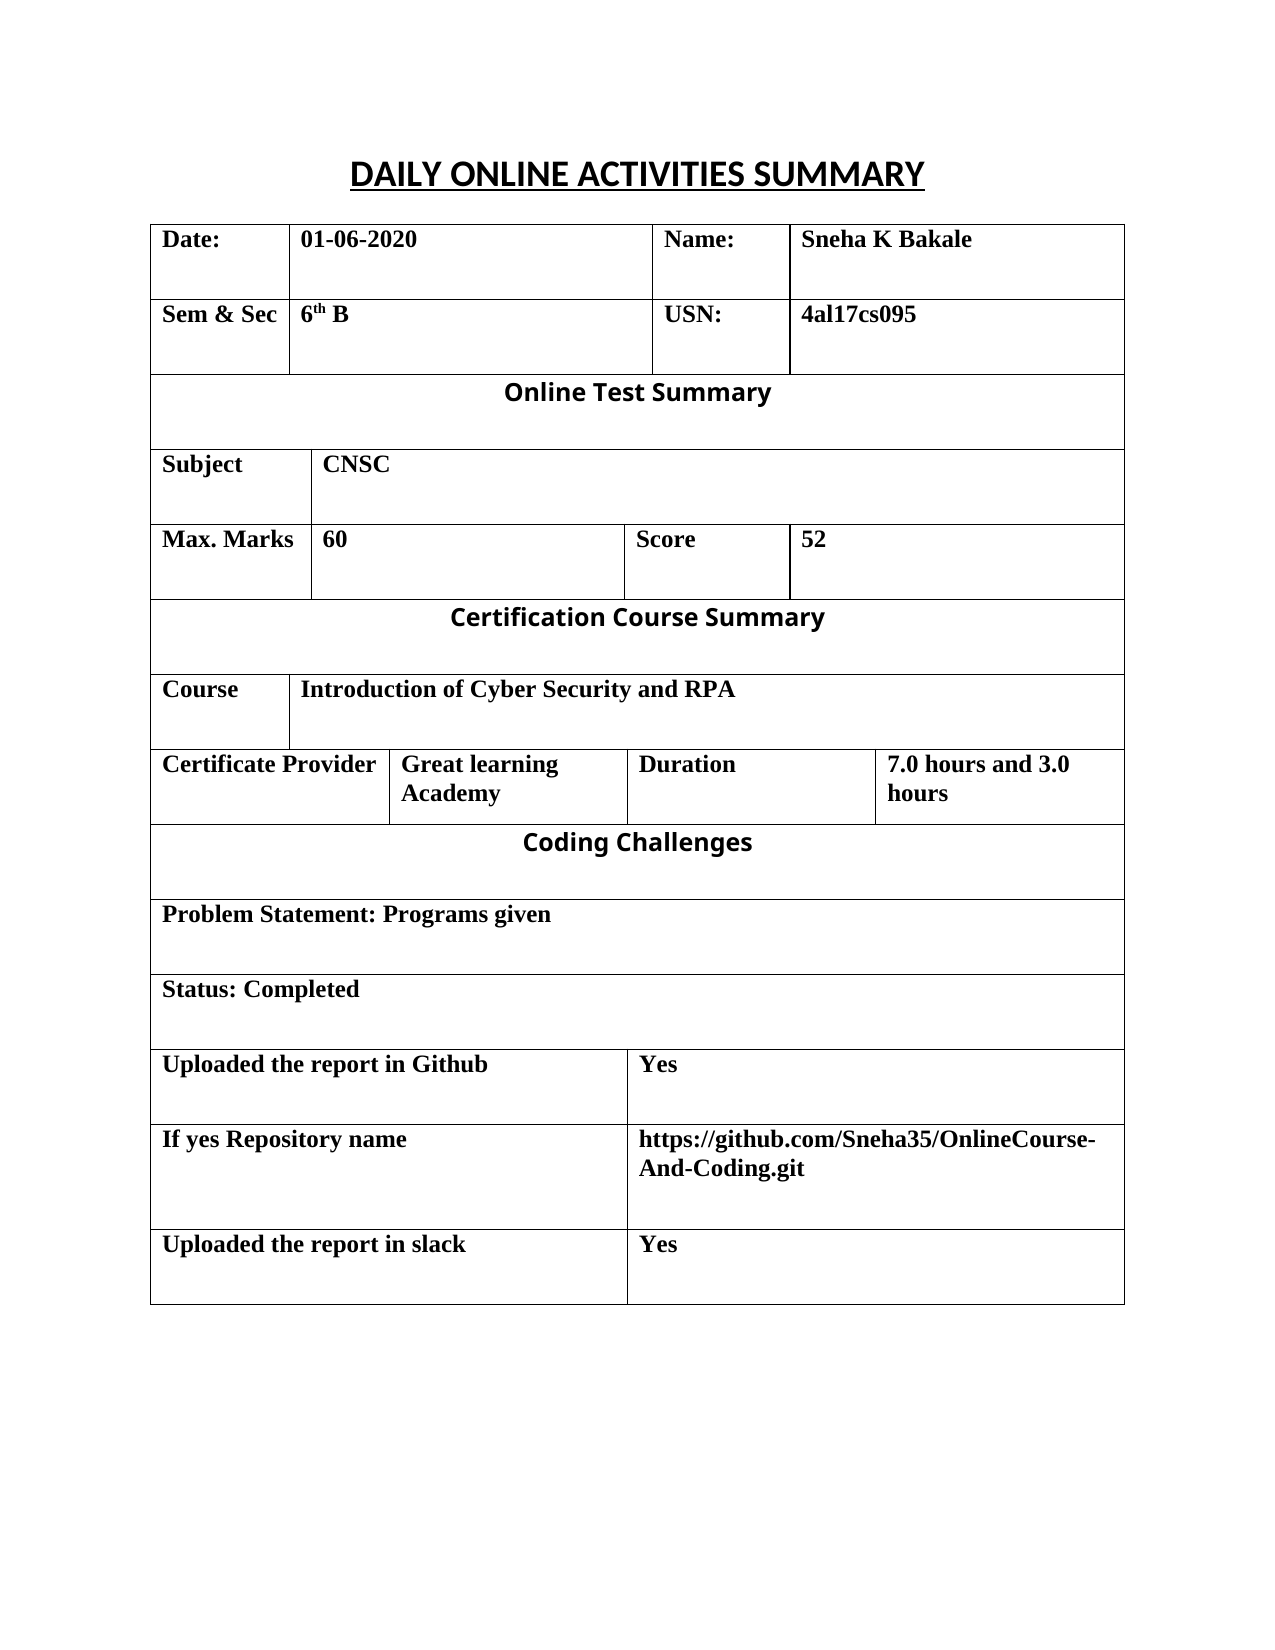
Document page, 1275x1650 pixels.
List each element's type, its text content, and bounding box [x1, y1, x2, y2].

table_cell 52 [791, 525, 1124, 598]
table_cell 7.0 hours and 3.0 hours [876, 750, 1124, 823]
table_cell Yes [628, 1050, 1124, 1123]
table_header Date: [151, 225, 289, 298]
table_cell Coding Challenges [151, 825, 1124, 898]
table_cell If yes Repository name [151, 1125, 627, 1228]
table_cell Subject [151, 450, 311, 523]
table_cell Max. Marks [151, 525, 311, 598]
table_cell Course [151, 675, 289, 748]
table_cell Introduction of Cyber Security and RPA [290, 675, 1124, 748]
table_cell Sem & Sec [151, 300, 289, 373]
table_cell 60 [312, 525, 624, 598]
table_cell Certification Course Summary [151, 600, 1124, 673]
table_cell 4al17cs095 [791, 300, 1124, 373]
table_cell USN: [653, 300, 789, 373]
table_cell Online Test Summary [151, 375, 1124, 448]
table_cell CNSC [312, 450, 1124, 523]
table_cell Uploaded the report in Github [151, 1050, 627, 1123]
table_cell Problem Statement: Programs given [151, 900, 1124, 973]
table_header 01-06-2020 [290, 225, 652, 298]
table_cell Duration [628, 750, 875, 823]
table_header Sneha K Bakale [791, 225, 1124, 298]
text DAILY ONLINE ACTIVITIES SUMMARY [150, 150, 1125, 196]
table_cell https://github.com/Sneha35/OnlineCourse-And-Coding.git [628, 1125, 1124, 1228]
table_cell Certificate Provider [151, 750, 389, 823]
table_header Name: [653, 225, 789, 298]
table_cell 6th B [290, 300, 652, 373]
table_cell Score [625, 525, 789, 598]
table_cell Uploaded the report in slack [151, 1230, 627, 1303]
table_cell Great learning Academy [390, 750, 627, 823]
table_cell Yes [628, 1230, 1124, 1303]
table_cell Status: Completed [151, 975, 1124, 1048]
